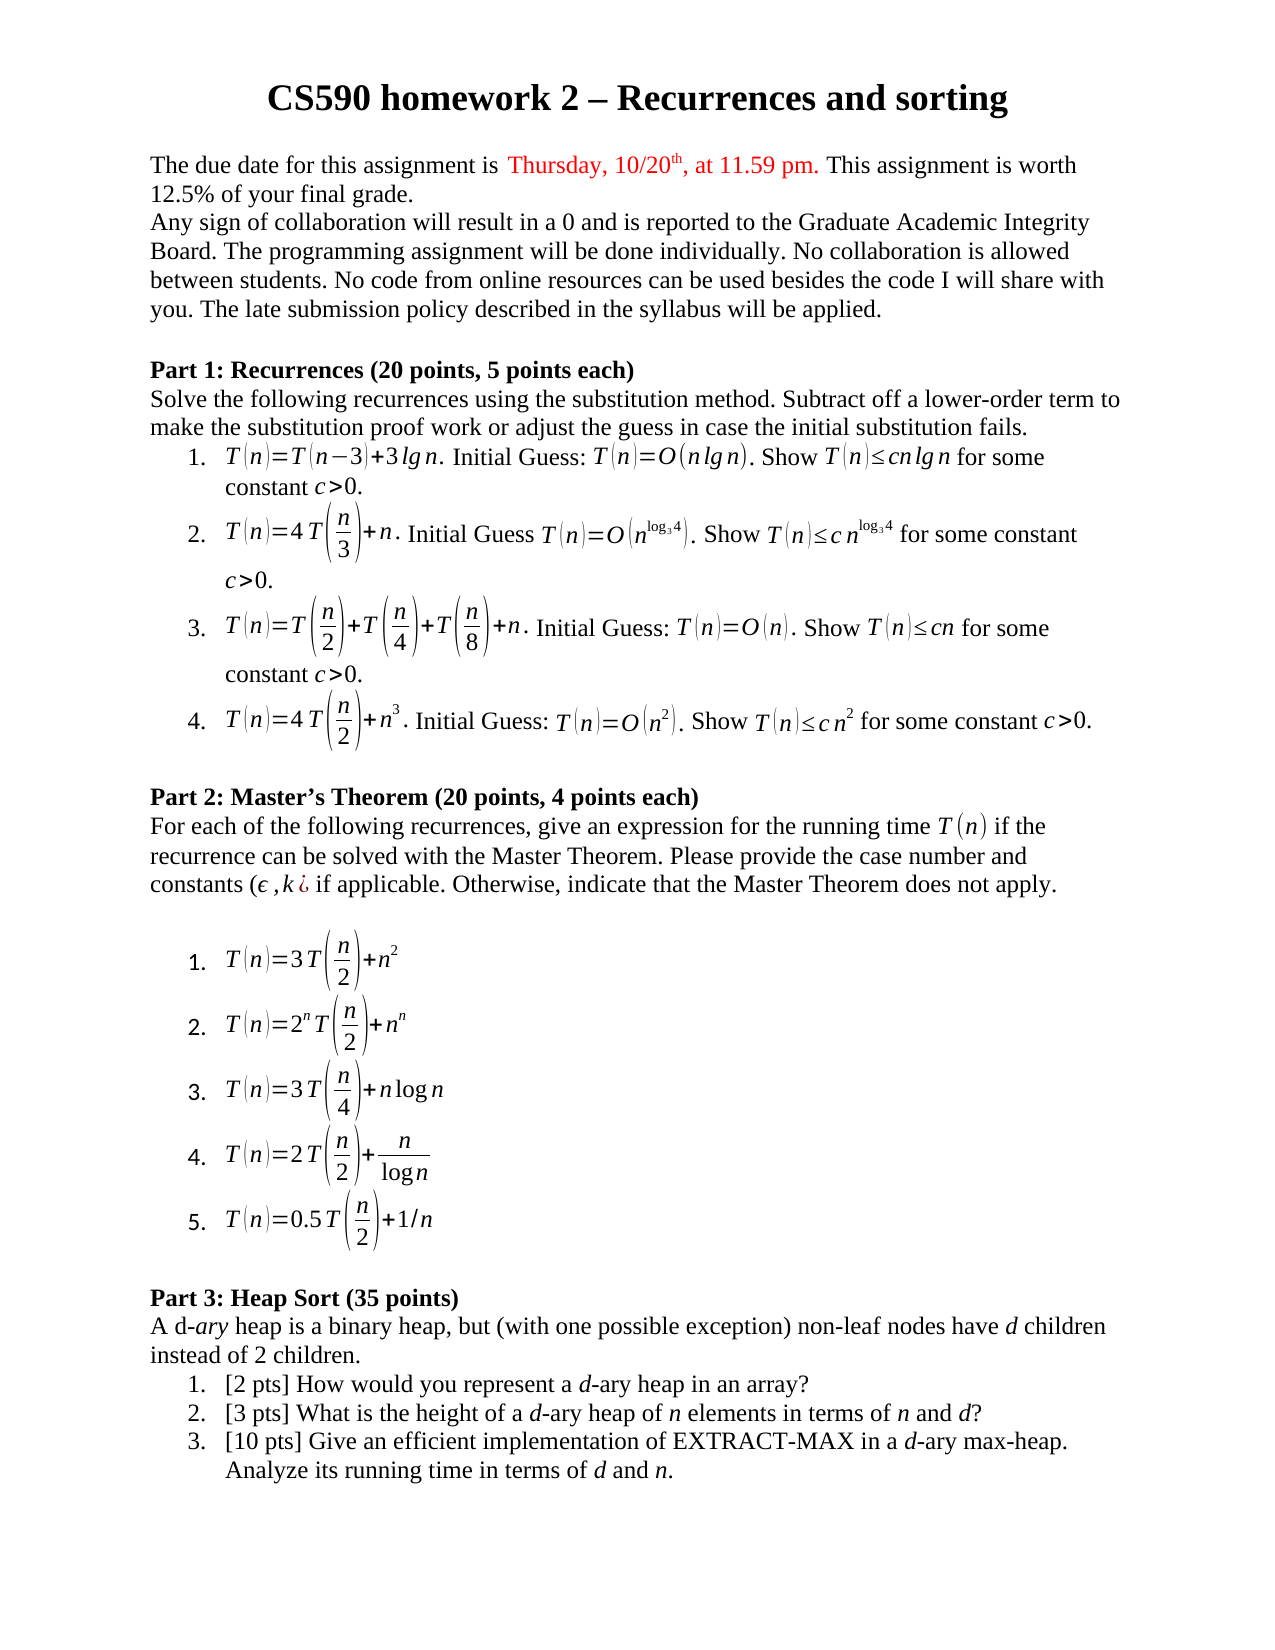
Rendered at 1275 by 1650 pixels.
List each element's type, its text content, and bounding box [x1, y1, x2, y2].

text The due date for this assignment is Thursday, 10/20th, at 11.59 pm. This assignment is worth 12.5% of your final grade. [150, 150, 1125, 207]
list [2 pts] How would you represent a d-ary heap in an array? [187, 1369, 1125, 1398]
list Initial Guess Show for some constant [187, 501, 1125, 594]
text A d-ary heap is a binary heap, but (with one possible exception) non-leaf nodes have d children instead of 2 children. [150, 1311, 1125, 1369]
list Initial Guess: Show for some constant [187, 688, 1125, 753]
list Initial Guess: . Show for some constant [187, 441, 1125, 501]
text Solve the following recurrences using the substitution method. Subtract off a lower-order term to make the substitution proof work or adjust the guess in case the initial substitution fails. [150, 384, 1125, 441]
text Part 2: Master’s Theorem (20 points, 4 points each) [150, 782, 1125, 811]
text Any sign of collaboration will result in a 0 and is reported to the Graduate Academic Integrity Board. The programming assignment will be done individually. No collaboration is allowed between students. No code from online resources can be used besides the code I will share with you. The late submission policy described in the syllabus will be applied. [150, 207, 1125, 322]
text Part 1: Recurrences (20 points, 5 points each) [150, 355, 1125, 384]
list Initial Guess: Show for some constant [187, 594, 1125, 688]
list [10 pts] Give an efficient implementation of EXTRACT-MAX in a d-ary max-heap. Analyze its running time in terms of d and n. [187, 1426, 1125, 1484]
text Part 3: Heap Sort (35 points) [150, 1283, 1125, 1311]
text For each of the following recurrences, give an expression for the running time if the recurrence can be solved with the Master Theorem. Please provide the case number and constants ( if applicable. Otherwise, indicate that the Master Theorem does not apply. [150, 811, 1125, 898]
list [3 pts] What is the height of a d-ary heap of n elements in terms of n and d? [187, 1398, 1125, 1426]
